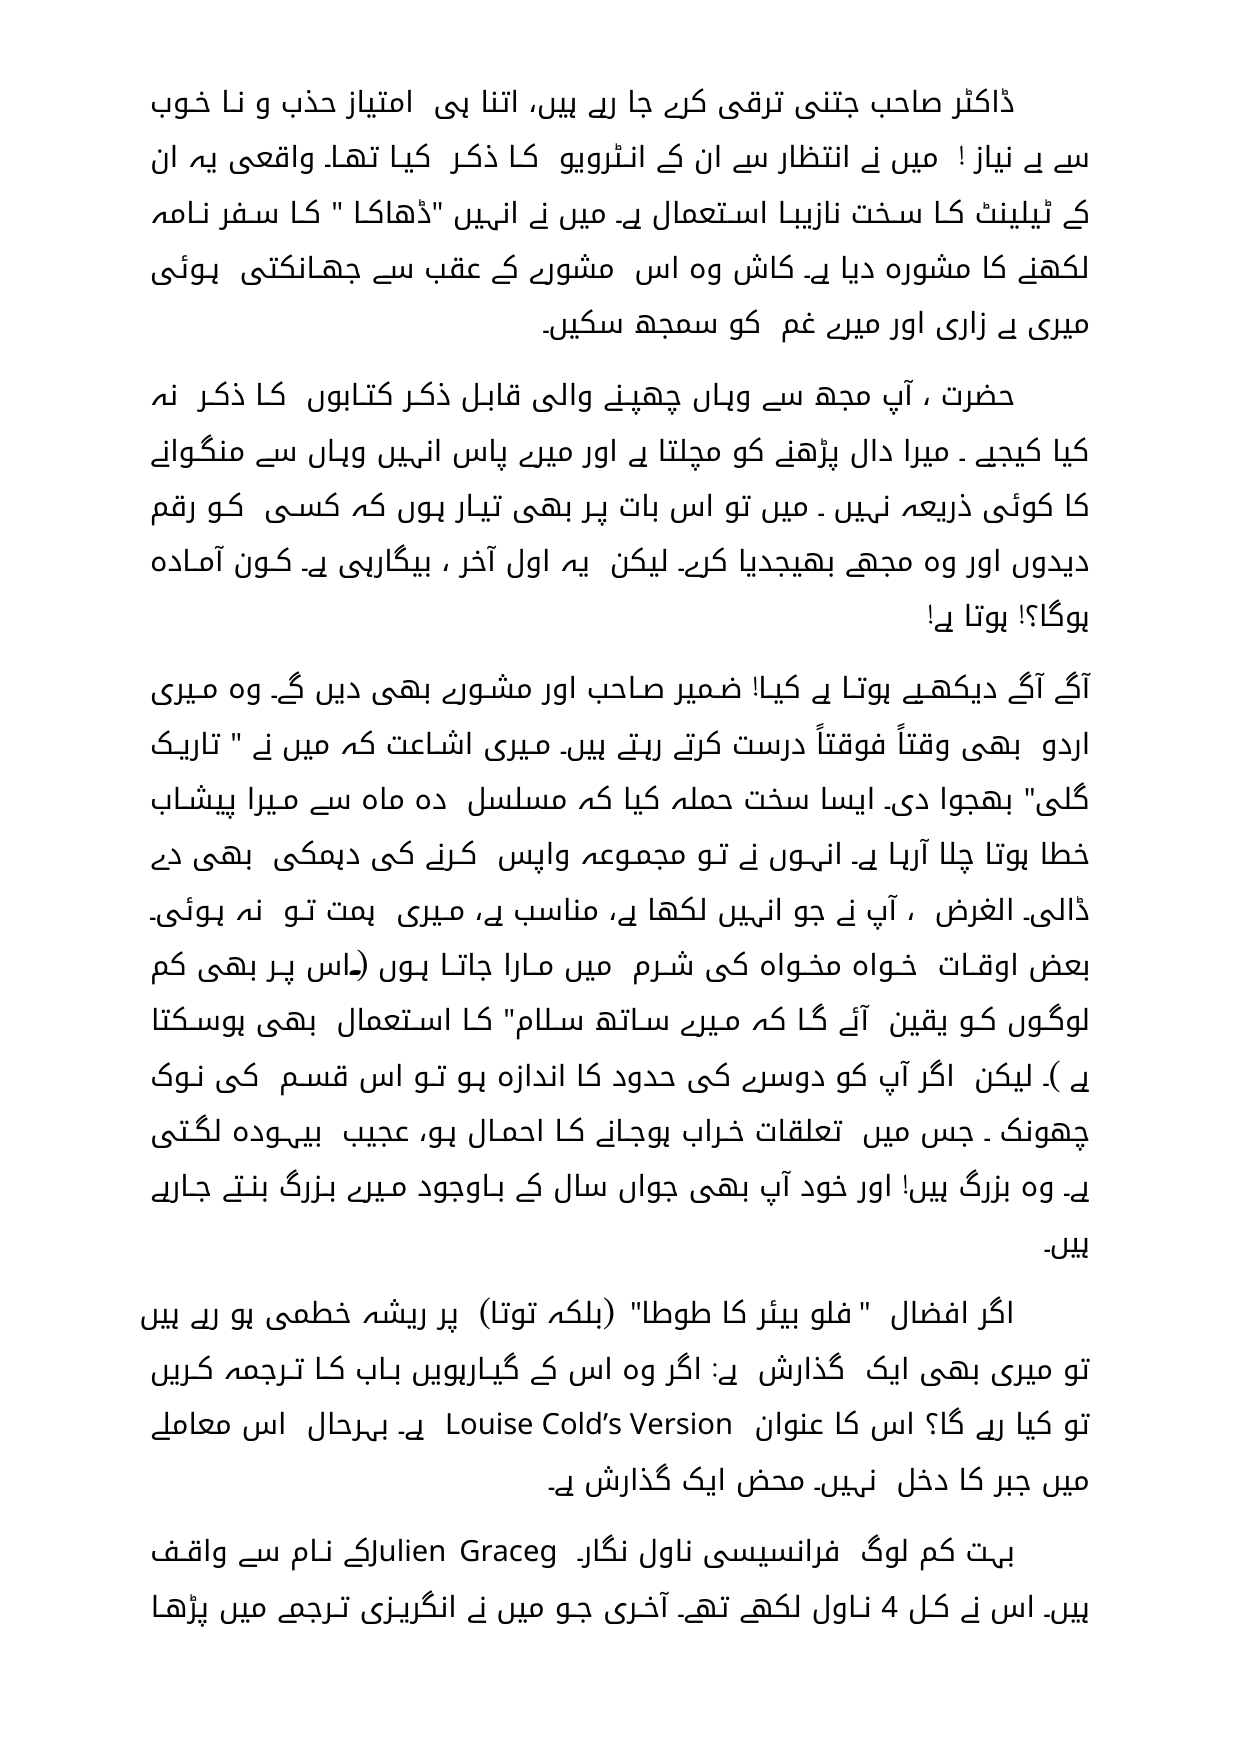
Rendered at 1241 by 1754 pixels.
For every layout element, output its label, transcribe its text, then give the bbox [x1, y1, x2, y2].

text اگر افضال "فلو بیئر کا طوطا" (بلکہ توتا) پر ریشہ خطمی ہو رہے ہیں تو میری بھی ایک گذارش ہے: اگر وہ اس کے گیارہویں باب کا ترجمہ کریں تو کیا رہے گا؟ اس کا عنوان Louise Cold’s Version ہے۔ بہرحال اس معاملے میں جبر کا دخل نہیں۔ محض ایک گذارش ہے۔ [150, 1287, 1090, 1508]
text ڈاکٹر صاحب جتنی ترقی کرے جا رہے ہیں، اتنا ہی امتیاز حذب و نا خوب سے بے نیاز ! میں نے انتظار سے ان کے انٹرویو کا ذکر کیا تھا۔ واقعی یہ ان کے ٹیلینٹ کا سخت نازیبا استعمال ہے۔ میں نے انہیں "ڈھاکا " کا سفر نامہ لکھنے کا مشورہ دیا ہے۔ کاش وہ اس مشورے کے عقب سے جھانکتی ہوئی میری بے زاری اور میرے غم کو سمجھ سکیں۔ [150, 75, 1090, 352]
text حضرت ، آپ مجھ سے وہاں چھپنے والی قابل ذکر کتابوں کا ذکر نہ کیا کیجیے ۔ میرا دال پڑھنے کو مچلتا ہے اور میرے پاس انہیں وہاں سے منگوانے کا کوئی ذریعہ نہیں ۔ میں تو اس بات پر بھی تیار ہوں کہ کسی کو رقم دیدوں اور وہ مجھے بھیجدیا کرے۔ لیکن یہ اول آخر ، بیگارہی ہے۔ کون آمادہ ہوگا؟! ہوتا ہے! [150, 368, 1090, 645]
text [150, 1524, 1090, 1635]
text آگے آگے دیکھیے ہوتا ہے کیا! ضمیر صاحب اور مشورے بھی دیں گے۔ وہ میری اردو بھی وقتاً فوقتاً درست کرتے رہتے ہیں۔ میری اشاعت کہ میں نے " تاریک گلی" بھجوا دی۔ ایسا سخت حملہ کیا کہ مسلسل دہ ماہ سے میرا پیشاب خطا ہوتا چلا آرہا ہے۔ انہوں نے تو مجموعہ واپس کرنے کی دہمکی بھی دے ڈالی۔ الغرض ، آپ نے جو انہیں لکھا ہے، مناسب ہے، میری ہمت تو نہ ہوئی۔ بعض اوقات خواہ مخواہ کی شرم میں مارا جاتا ہوں (اس پر بھی کم لوگوں کو یقین آئے گا کہ میرے ساتھ سلام" کا استعمال بھی ہوسکتا ہے )۔ لیکن اگر آپ کو دوسرے کی حدود کا اندازہ ہو تو اس قسم کی نوک چھونک ۔ جس میں تعلقات خراب ہوجانے کا احمال ہو، عجیب بیہودہ لگتی ہے۔ وہ بزرگ ہیں! اور خود آپ بھی جواں سال کے باوجود میرے بزرگ بنتے جارہے ہیں۔ [150, 661, 1090, 1270]
